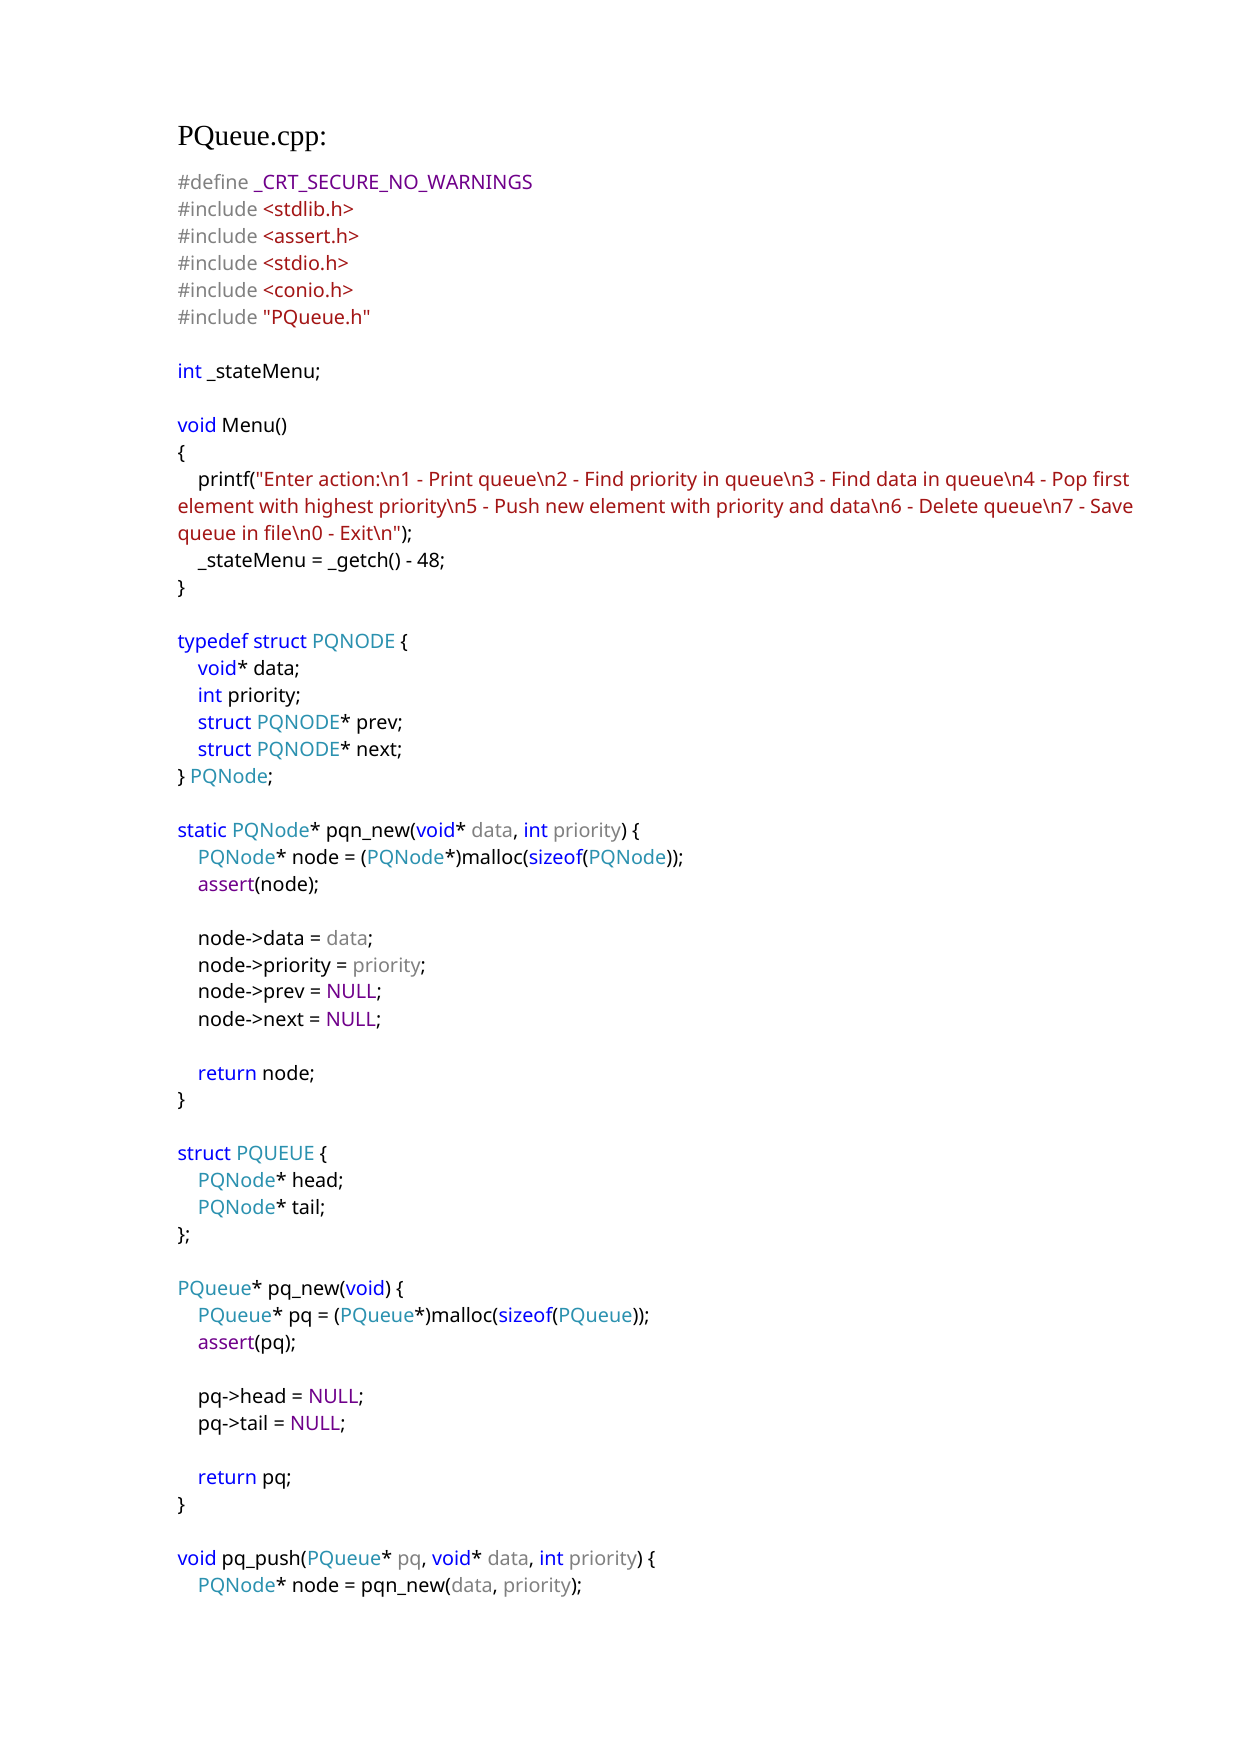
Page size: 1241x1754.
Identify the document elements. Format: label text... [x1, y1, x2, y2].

text #include "PQueue.h" [177, 303, 1152, 330]
text PQNode* node = pqn_new(data, priority); [177, 1571, 1152, 1598]
text }; [177, 1221, 1152, 1248]
text void* data; [177, 654, 1152, 681]
text } [177, 1490, 1152, 1517]
text #define _CRT_SECURE_NO_WARNINGS [177, 168, 1152, 195]
text } PQNode; [177, 762, 1152, 789]
text } [177, 573, 1152, 600]
text node->priority = priority; [177, 951, 1152, 978]
text return pq; [177, 1463, 1152, 1490]
text } [177, 1086, 1152, 1113]
text { [177, 438, 1152, 465]
text typedef struct PQNODE { [177, 627, 1152, 654]
text int _stateMenu; [177, 357, 1152, 384]
text static PQNode* pqn_new(void* data, int priority) { [177, 816, 1152, 843]
text #include <stdlib.h> [177, 195, 1152, 222]
text printf("Enter action:\n1 - Print queue\n2 - Find priority in queue\n3 - Find data in queue\n4 - Pop first element with highest priority\n5 - Push new element with priority and data\n6 - Delete queue\n7 - Save queue in file\n0 - Exit\n"); [177, 465, 1152, 546]
text assert(pq); [177, 1328, 1152, 1356]
text PQNode* node = (PQNode*)malloc(sizeof(PQNode)); [177, 843, 1152, 870]
text PQueue.cpp: [177, 118, 1152, 152]
text #include <stdio.h> [177, 249, 1152, 276]
text struct PQNODE* next; [177, 735, 1152, 762]
text PQueue* pq_new(void) { [177, 1274, 1152, 1302]
text void pq_push(PQueue* pq, void* data, int priority) { [177, 1544, 1152, 1571]
text return node; [177, 1059, 1152, 1086]
text node->prev = NULL; [177, 978, 1152, 1005]
text PQNode* tail; [177, 1194, 1152, 1221]
text struct PQUEUE { [177, 1140, 1152, 1167]
text #include <conio.h> [177, 276, 1152, 303]
text int priority; [177, 681, 1152, 708]
text pq->tail = NULL; [177, 1409, 1152, 1436]
text assert(node); [177, 870, 1152, 897]
text node->next = NULL; [177, 1005, 1152, 1032]
text _stateMenu = _getch() - 48; [177, 546, 1152, 573]
text PQueue* pq = (PQueue*)malloc(sizeof(PQueue)); [177, 1302, 1152, 1328]
text node->data = data; [177, 924, 1152, 951]
text struct PQNODE* prev; [177, 708, 1152, 735]
text void Menu() [177, 411, 1152, 438]
text #include <assert.h> [177, 222, 1152, 249]
text pq->head = NULL; [177, 1382, 1152, 1409]
text PQNode* head; [177, 1167, 1152, 1194]
